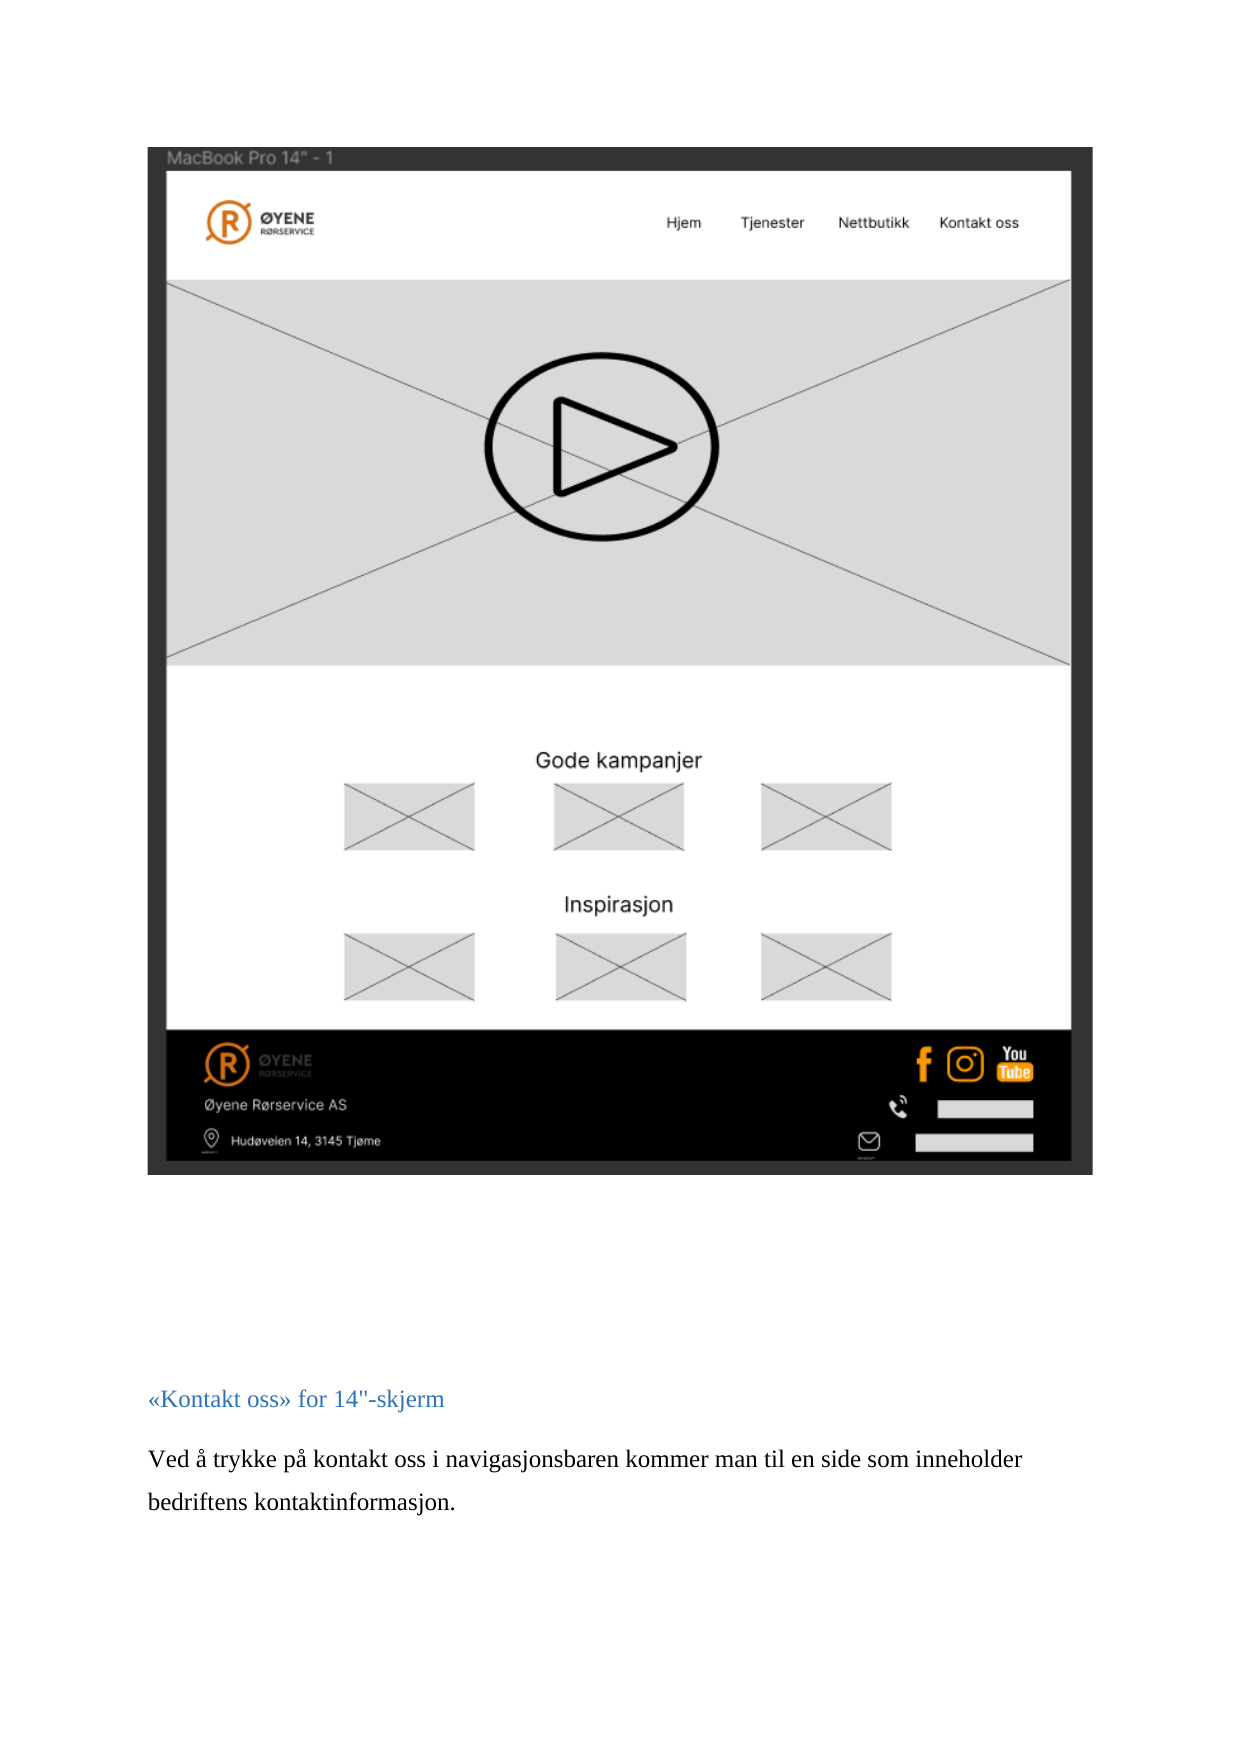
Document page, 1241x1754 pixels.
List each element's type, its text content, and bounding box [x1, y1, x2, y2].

picture [147, 147, 1093, 1175]
text Ved å trykke på kontakt oss i navigasjonsbaren kommer man til en side som inneholder bedriftens kontaktinformasjon. [148, 1444, 1093, 1516]
text «Kontakt oss» for 14"-skjerm [148, 1384, 1093, 1413]
